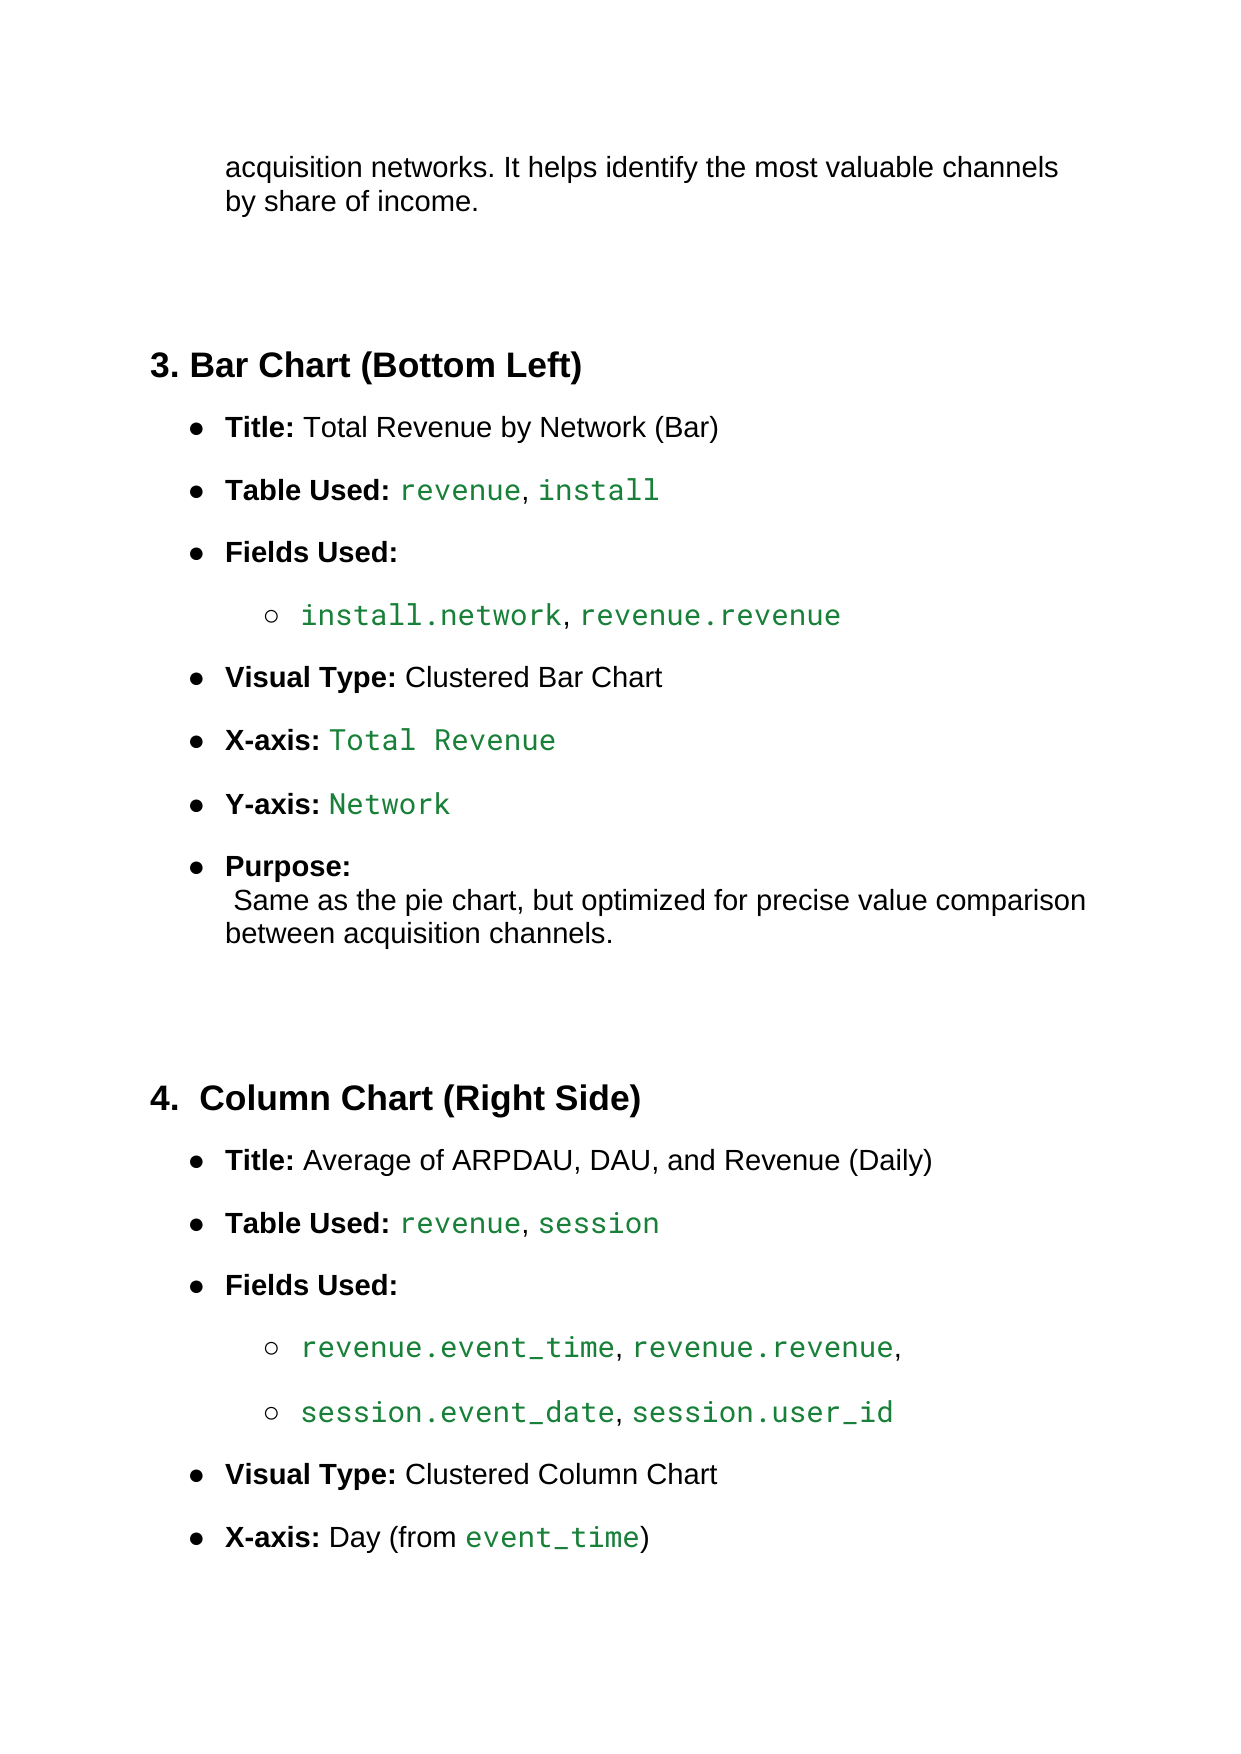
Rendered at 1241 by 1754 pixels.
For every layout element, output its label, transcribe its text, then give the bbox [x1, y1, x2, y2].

list Visual Type: Clustered Bar Chart [187, 659, 1090, 719]
list X-axis: Total Revenue [187, 719, 1090, 784]
list Title: Average of ARPDAU, DAU, and Revenue (Daily) [187, 1143, 1090, 1203]
list install.network, revenue.revenue [262, 595, 1090, 659]
list Y-axis: Network [187, 784, 1090, 849]
list X-axis: Day (from event_time) [187, 1517, 1090, 1582]
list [187, 150, 1090, 243]
list revenue.event_time, revenue.revenue, [262, 1327, 1090, 1392]
list Table Used: revenue, session [187, 1203, 1090, 1267]
subtitle 4. Column Chart (Right Side) [150, 1077, 1090, 1118]
list Fields Used: [187, 535, 1090, 595]
list Purpose: Same as the pie chart, but optimized for precise value comparison between acquisition channels. [187, 849, 1090, 976]
list Title: Total Revenue by Network (Bar) [187, 410, 1090, 470]
list session.event_date, session.user_id [262, 1392, 1090, 1457]
subtitle 3. Bar Chart (Bottom Left) [150, 344, 1090, 385]
list Fields Used: [187, 1267, 1090, 1327]
list Table Used: revenue, install [187, 470, 1090, 535]
list Visual Type: Clustered Column Chart [187, 1457, 1090, 1517]
